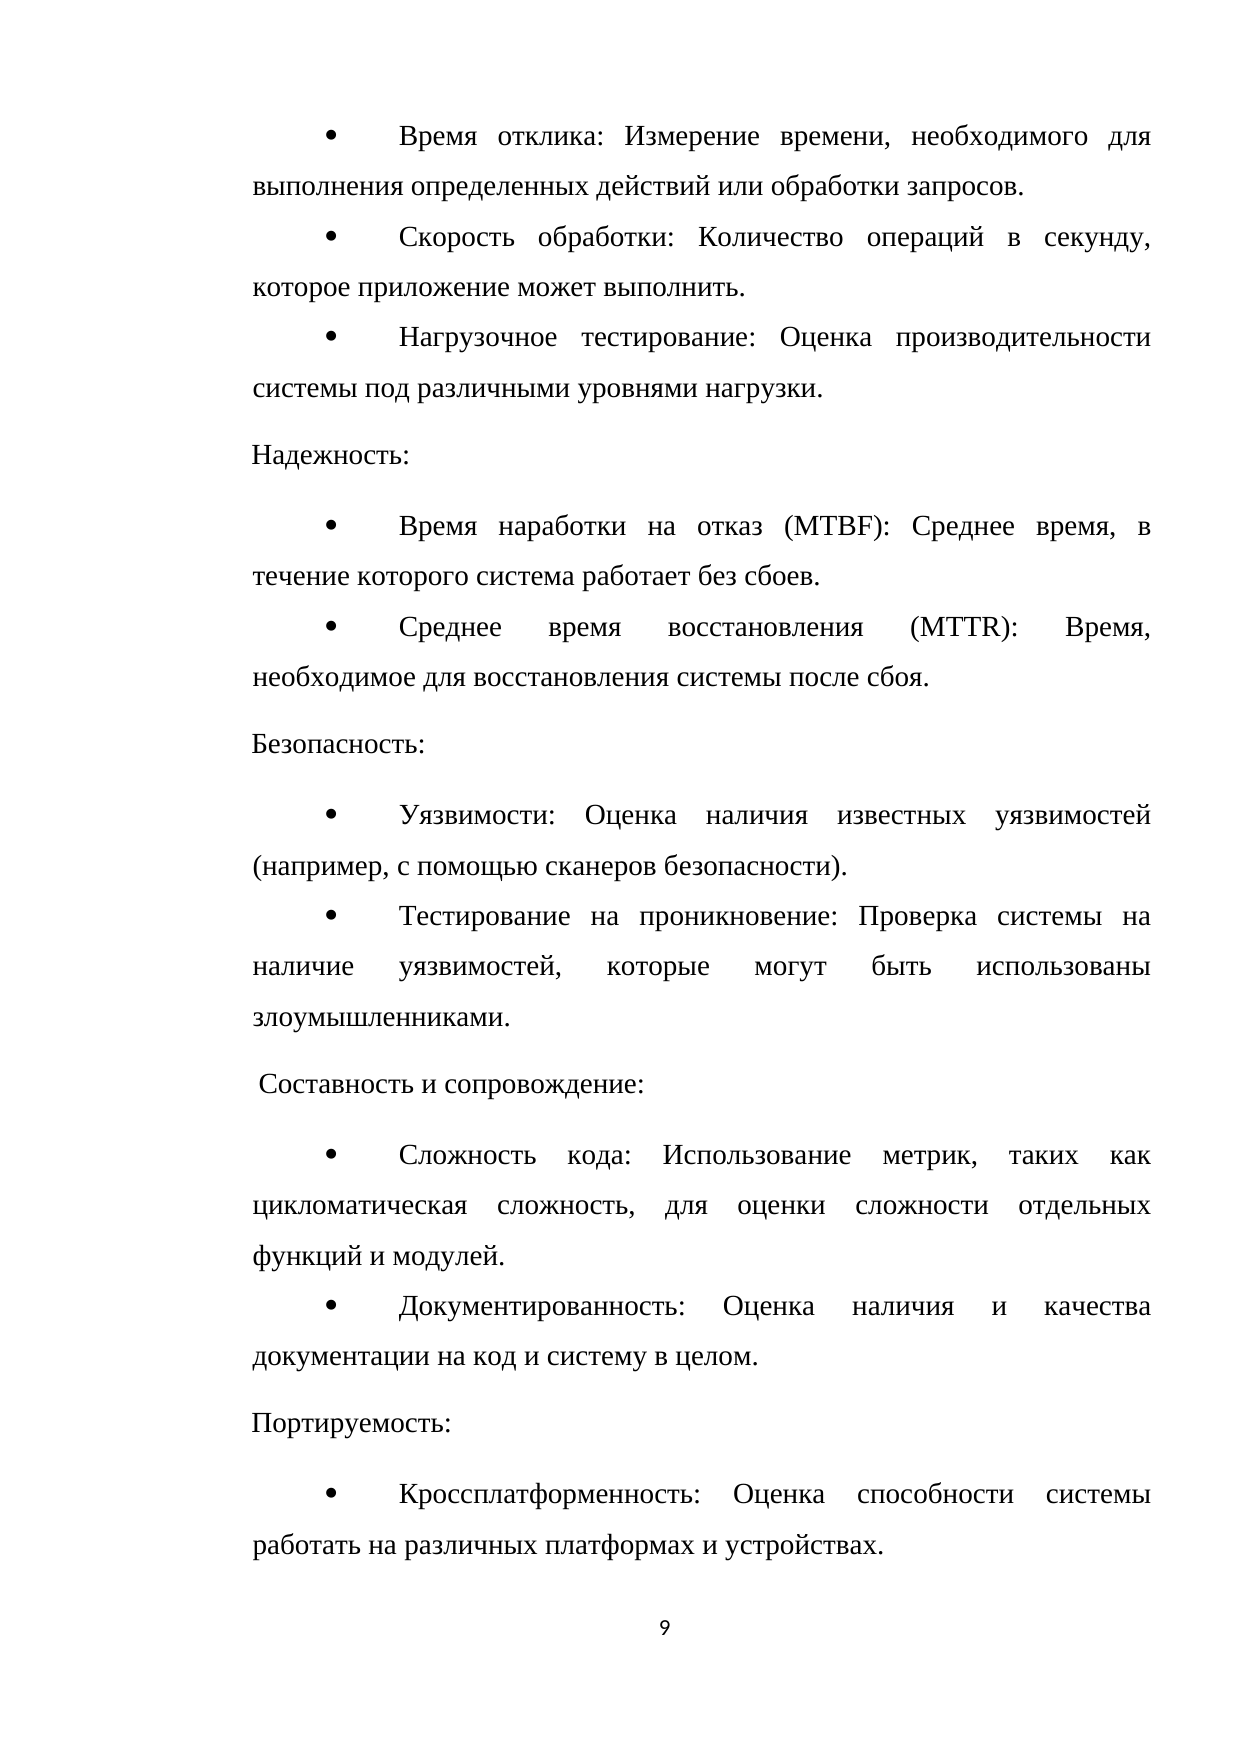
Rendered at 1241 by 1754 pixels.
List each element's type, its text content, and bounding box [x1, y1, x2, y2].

list Сложность кода: Использование метрик, таких как цикломатическая сложность, для оценки сложности отдельных функций и модулей. [252, 1137, 1152, 1271]
list Уязвимости: Оценка наличия известных уязвимостей (например, с помощью сканеров безопасности). [252, 797, 1152, 881]
list Тестирование на проникновение: Проверка системы на наличие уязвимостей, которые могут быть использованы злоумышленниками. [252, 898, 1152, 1032]
list Нагрузочное тестирование: Оценка производительности системы под различными уровнями нагрузки. [252, 319, 1152, 403]
list Кроссплатформенность: Оценка способности системы работать на различных платформах и устройствах. [252, 1477, 1152, 1561]
text Надежность: [177, 437, 1152, 471]
list Среднее время восстановления (MTTR): Время, необходимое для восстановления системы после сбоя. [252, 609, 1152, 693]
text Составность и сопровождение: [177, 1066, 1152, 1099]
list Документированность: Оценка наличия и качества документации на код и систему в целом. [252, 1288, 1152, 1372]
list Время отклика: Измерение времени, необходимого для выполнения определенных действий или обработки запросов. [252, 118, 1152, 202]
list Скорость обработки: Количество операций в секунду, которое приложение может выполнить. [252, 219, 1152, 303]
text Безопасность: [177, 726, 1152, 760]
list Время наработки на отказ (MTBF): Среднее время, в течение которого система работает без сбоев. [252, 508, 1152, 592]
text Портируемость: [177, 1405, 1152, 1439]
